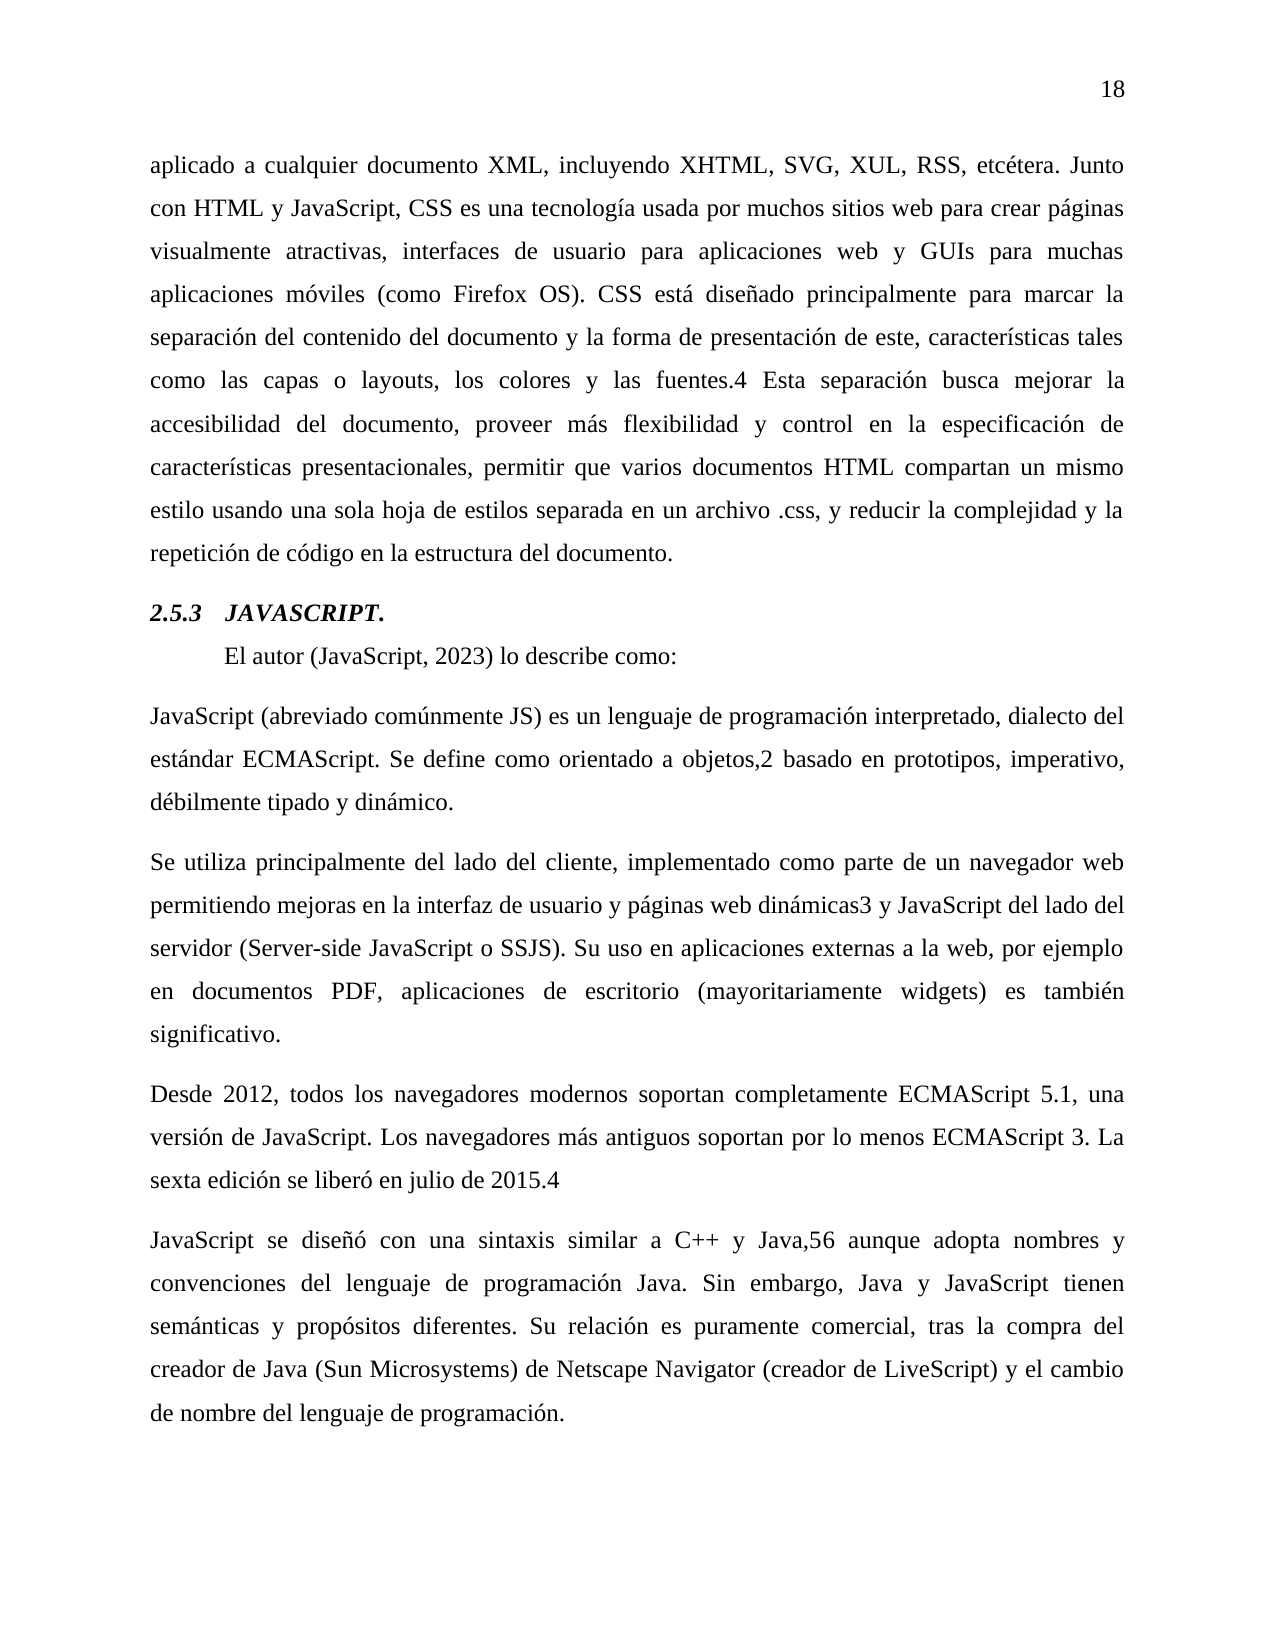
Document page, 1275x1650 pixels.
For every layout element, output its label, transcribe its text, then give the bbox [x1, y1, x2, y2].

text JavaScript (abreviado comúnmente JS) es un lenguaje de programación interpretado, dialecto del estándar ECMAScript. Se define como orientado a objetos,2​ basado en prototipos, imperativo, débilmente tipado y dinámico. [150, 701, 1125, 816]
text El autor lo describe como: [150, 641, 1125, 670]
text JavaScript se diseñó con una sintaxis similar a C++ y Java,5​6​ aunque adopta nombres y convenciones del lenguaje de programación Java. Sin embargo, Java y JavaScript tienen semánticas y propósitos diferentes. Su relación es puramente comercial, tras la compra del creador de Java (Sun Microsystems) de Netscape Navigator (creador de LiveScript) y el cambio de nombre del lenguaje de programación. [150, 1225, 1125, 1426]
subtitle JavaScript. [150, 598, 1125, 627]
text Se utiliza principalmente del lado del cliente, implementado como parte de un navegador web permitiendo mejoras en la interfaz de usuario y páginas web dinámicas3​ y JavaScript del lado del servidor (Server-side JavaScript o SSJS). Su uso en aplicaciones externas a la web, por ejemplo en documentos PDF, aplicaciones de escritorio (mayoritariamente widgets) es también significativo. [150, 847, 1125, 1048]
text Desde 2012, todos los navegadores modernos soportan completamente ECMAScript 5.1, una versión de JavaScript. Los navegadores más antiguos soportan por lo menos ECMAScript 3. La sexta edición se liberó en julio de 2015.4​ [150, 1079, 1125, 1194]
